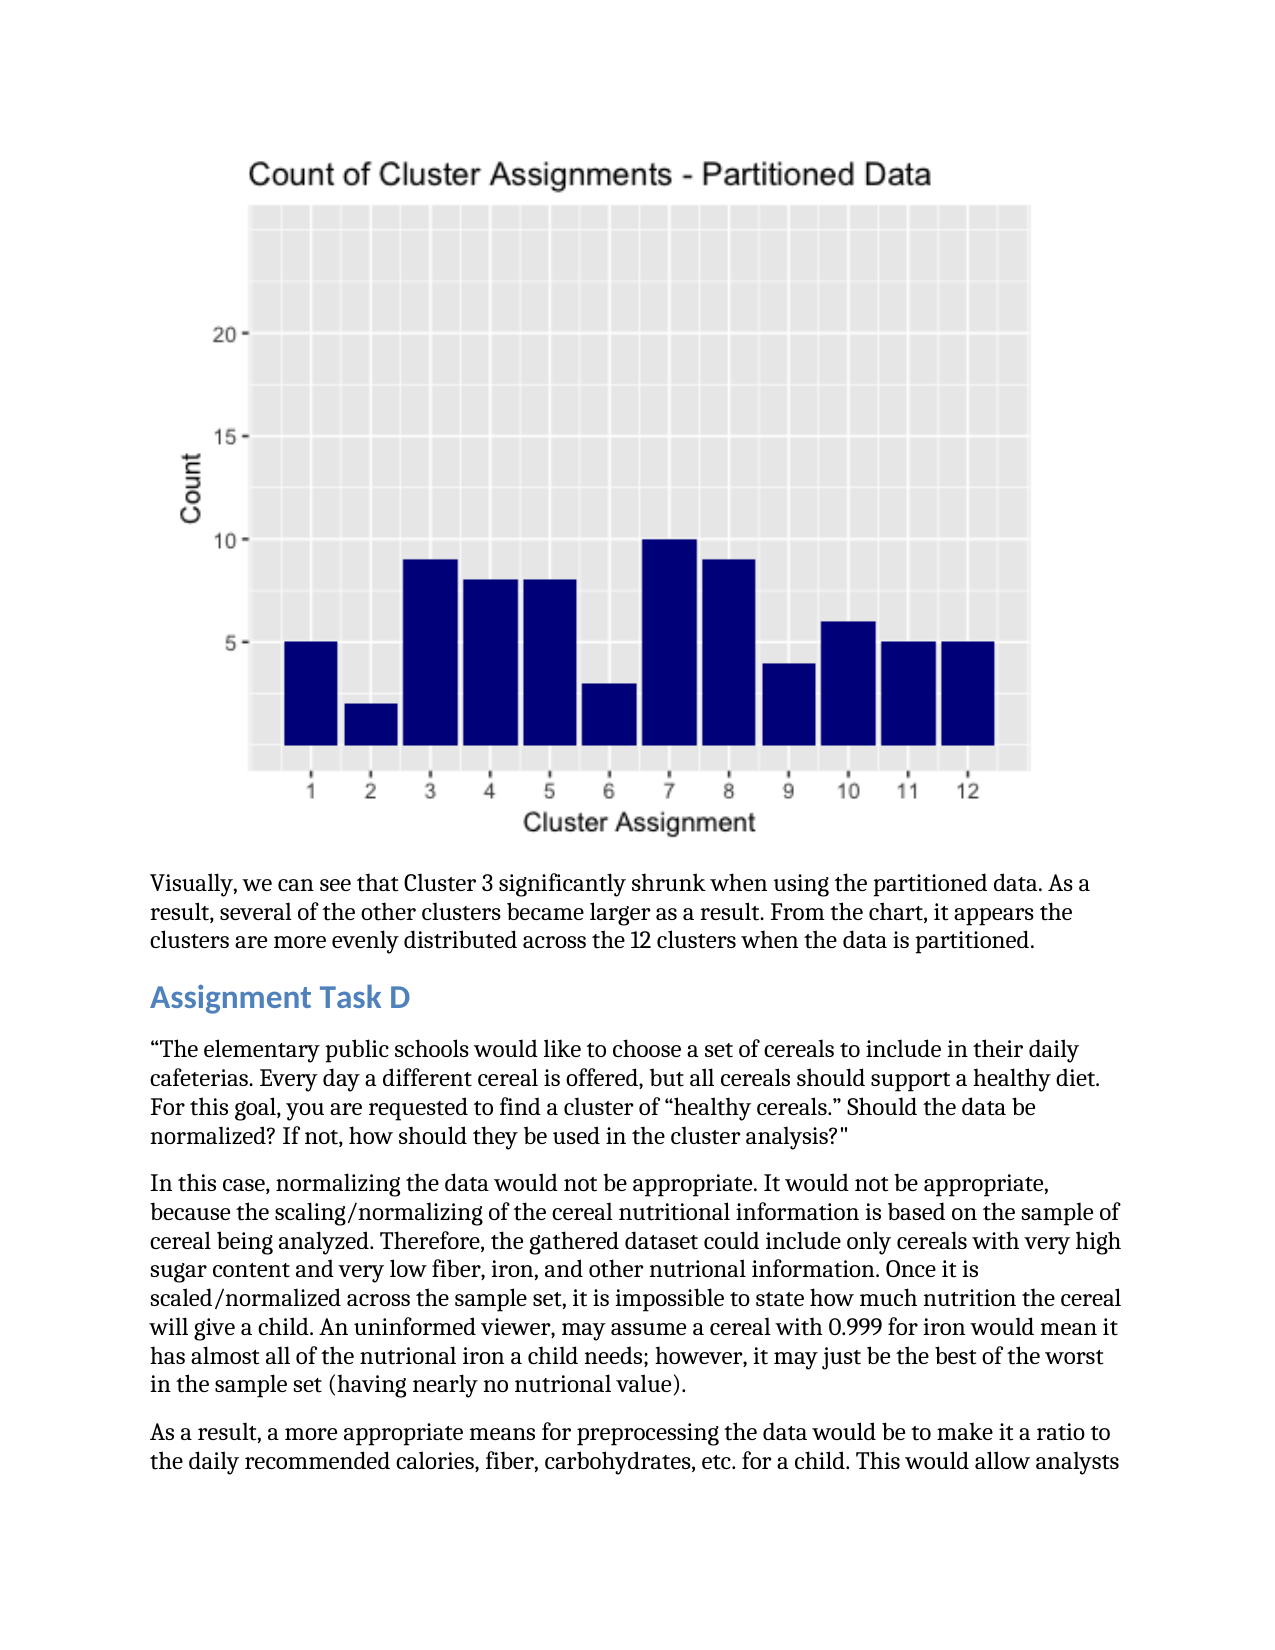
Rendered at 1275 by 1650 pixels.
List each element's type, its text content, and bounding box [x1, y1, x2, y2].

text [150, 1418, 1125, 1475]
subtitle Assignment Task D [150, 976, 1125, 1017]
text “The elementary public schools would like to choose a set of cereals to include in their daily cafeterias. Every day a different cereal is offered, but all cereals should support a healthy diet. For this goal, you are requested to find a cluster of “healthy cereals.” Should the data be normalized? If not, how should they be used in the cluster analysis?" [150, 1035, 1125, 1150]
text Visually, we can see that Cluster 3 significantly shrunk when using the partitioned data. As a result, several of the other clusters became larger as a result. From the chart, it appears the clusters are more evenly distributed across the 12 clusters when the data is partitioned. [150, 869, 1125, 955]
picture [168, 150, 1044, 850]
text In this case, normalizing the data would not be appropriate. It would not be appropriate, because the scaling/normalizing of the cereal nutritional information is based on the sample of cereal being analyzed. Therefore, the gathered dataset could include only cereals with very high sugar content and very low fiber, iron, and other nutrional information. Once it is scaled/normalized across the sample set, it is impossible to state how much nutrition the cereal will give a child. An uninformed viewer, may assume a cereal with 0.999 for iron would mean it has almost all of the nutrional iron a child needs; however, it may just be the best of the worst in the sample set (having nearly no nutrional value). [150, 1169, 1125, 1399]
